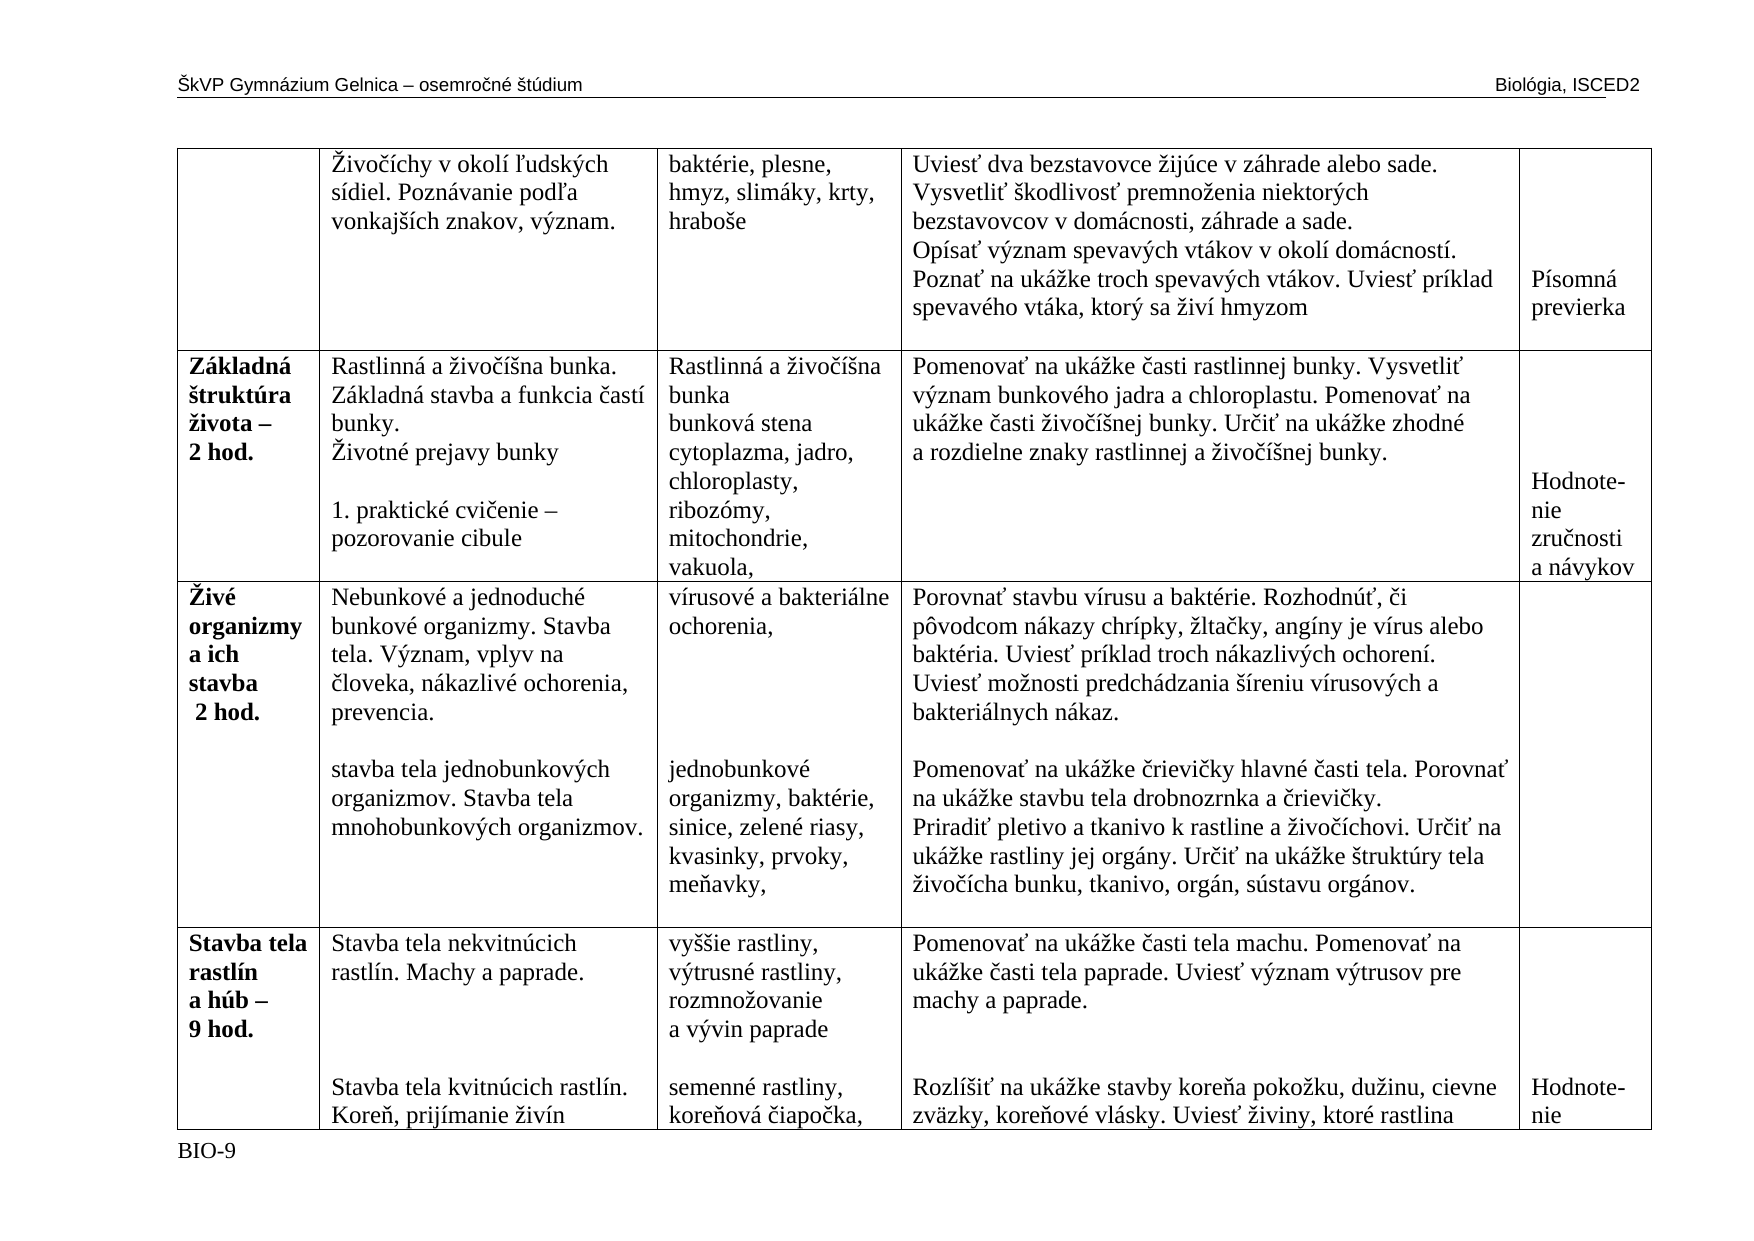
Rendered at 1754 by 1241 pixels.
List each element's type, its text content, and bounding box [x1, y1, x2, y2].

table_cell Hodnotenie zručnosti a návykov Individuálne skúšanie Písomná previerka [1520, 149, 1651, 350]
table_cell Pomenovať na ukážke časti rastlinnej bunky. Vysvetliť význam bunkového jadra a chloroplastu. Pomenovať na ukážke časti živočíšnej bunky. Určiť na ukážke zhodné a rozdielne znaky rastlinnej a živočíšnej bunky. [902, 351, 1519, 581]
table_cell Živé organizmy a ich stavba 2 hod. [178, 582, 319, 927]
table_cell Rastlinná a živočíšna bunka. Základná stavba a funkcia častí bunky. Životné prejavy bunky 1. praktické cvičenie – pozorovanie cibule [320, 351, 657, 581]
table_cell Hodnotenie zručnosti a návykov [1520, 351, 1651, 581]
table_cell vírusové a bakteriálne ochorenia, jednobunkové organizmy, baktérie, sinice, zelené riasy, kvasinky, prvoky, meňavky, [658, 582, 901, 927]
table_cell [1520, 582, 1651, 927]
table_cell Hodnotenie zručnosti a návykov Individuálne skúšanie Didaktické testy [1520, 928, 1651, 1129]
table_cell Stavba tela rastlín a húb – 9 hod. [178, 928, 319, 1129]
table_cell Základná štruktúra života – 2 hod. [178, 351, 319, 581]
table_cell Nebunkové a jednoduché bunkové organizmy. Stavba tela. Význam, vplyv na človeka, nákazlivé ochorenia, prevencia. stavba tela jednobunkových organizmov. Stavba tela mnohobunkových organizmov. [320, 582, 657, 927]
table_cell Rastlinná a živočíšna bunka bunková stena cytoplazma, jadro, chloroplasty, ribozómy, mitochondrie, vakuola, [658, 351, 901, 581]
table_cell Porovnať stavbu vírusu a baktérie. Rozhodnúť, či pôvodcom nákazy chrípky, žltačky, angíny je vírus alebo baktéria. Uviesť príklad troch nákazlivých ochorení. Uviesť možnosti predchádzania šíreniu vírusových a bakteriálnych nákaz. Pomenovať na ukážke črievičky hlavné časti tela. Porovnať na ukážke stavbu tela drobnozrnka a črievičky. Priradiť pletivo a tkanivo k rastline a živočíchovi. Určiť na ukážke rastliny jej orgány. Určiť na ukážke štruktúry tela živočícha bunku, tkanivo, orgán, sústavu orgánov. [902, 582, 1519, 927]
